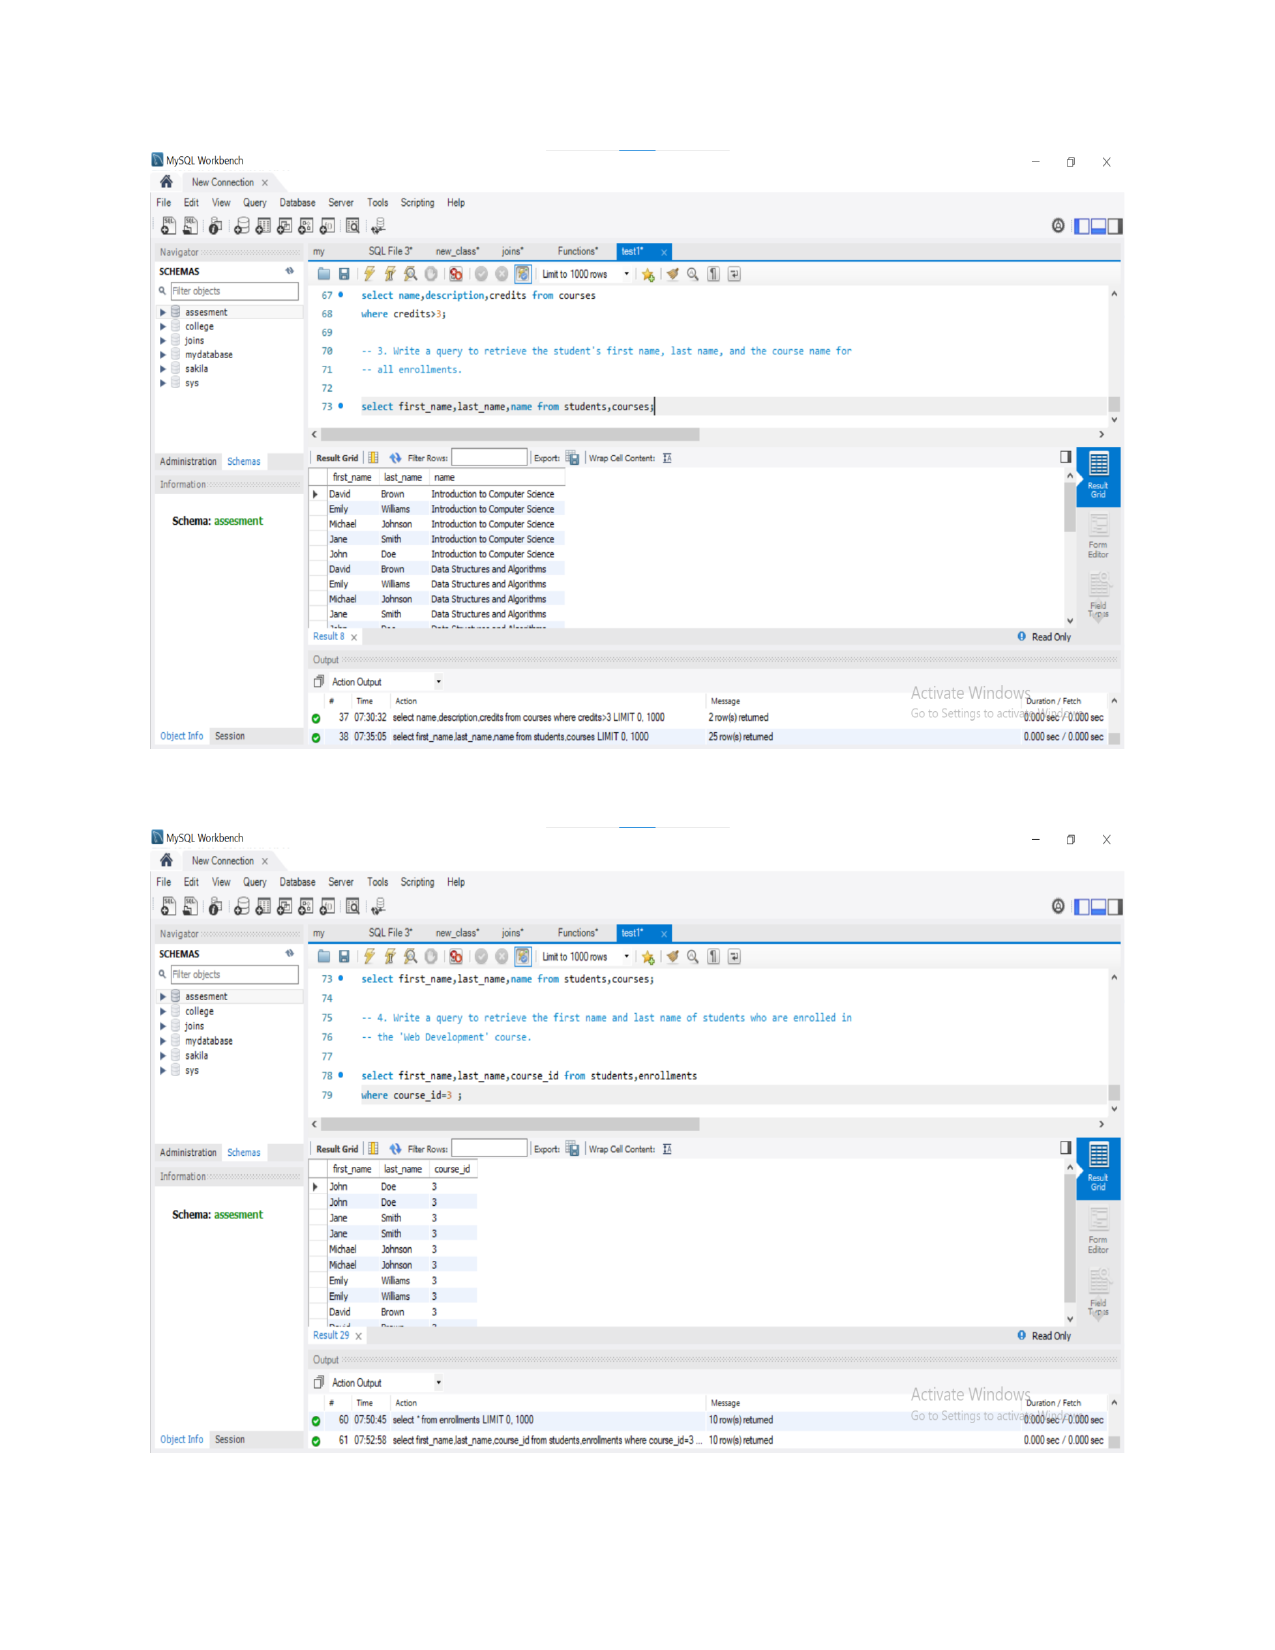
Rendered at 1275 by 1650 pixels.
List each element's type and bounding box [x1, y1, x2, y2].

picture [150, 150, 1125, 749]
picture [150, 827, 1125, 1453]
